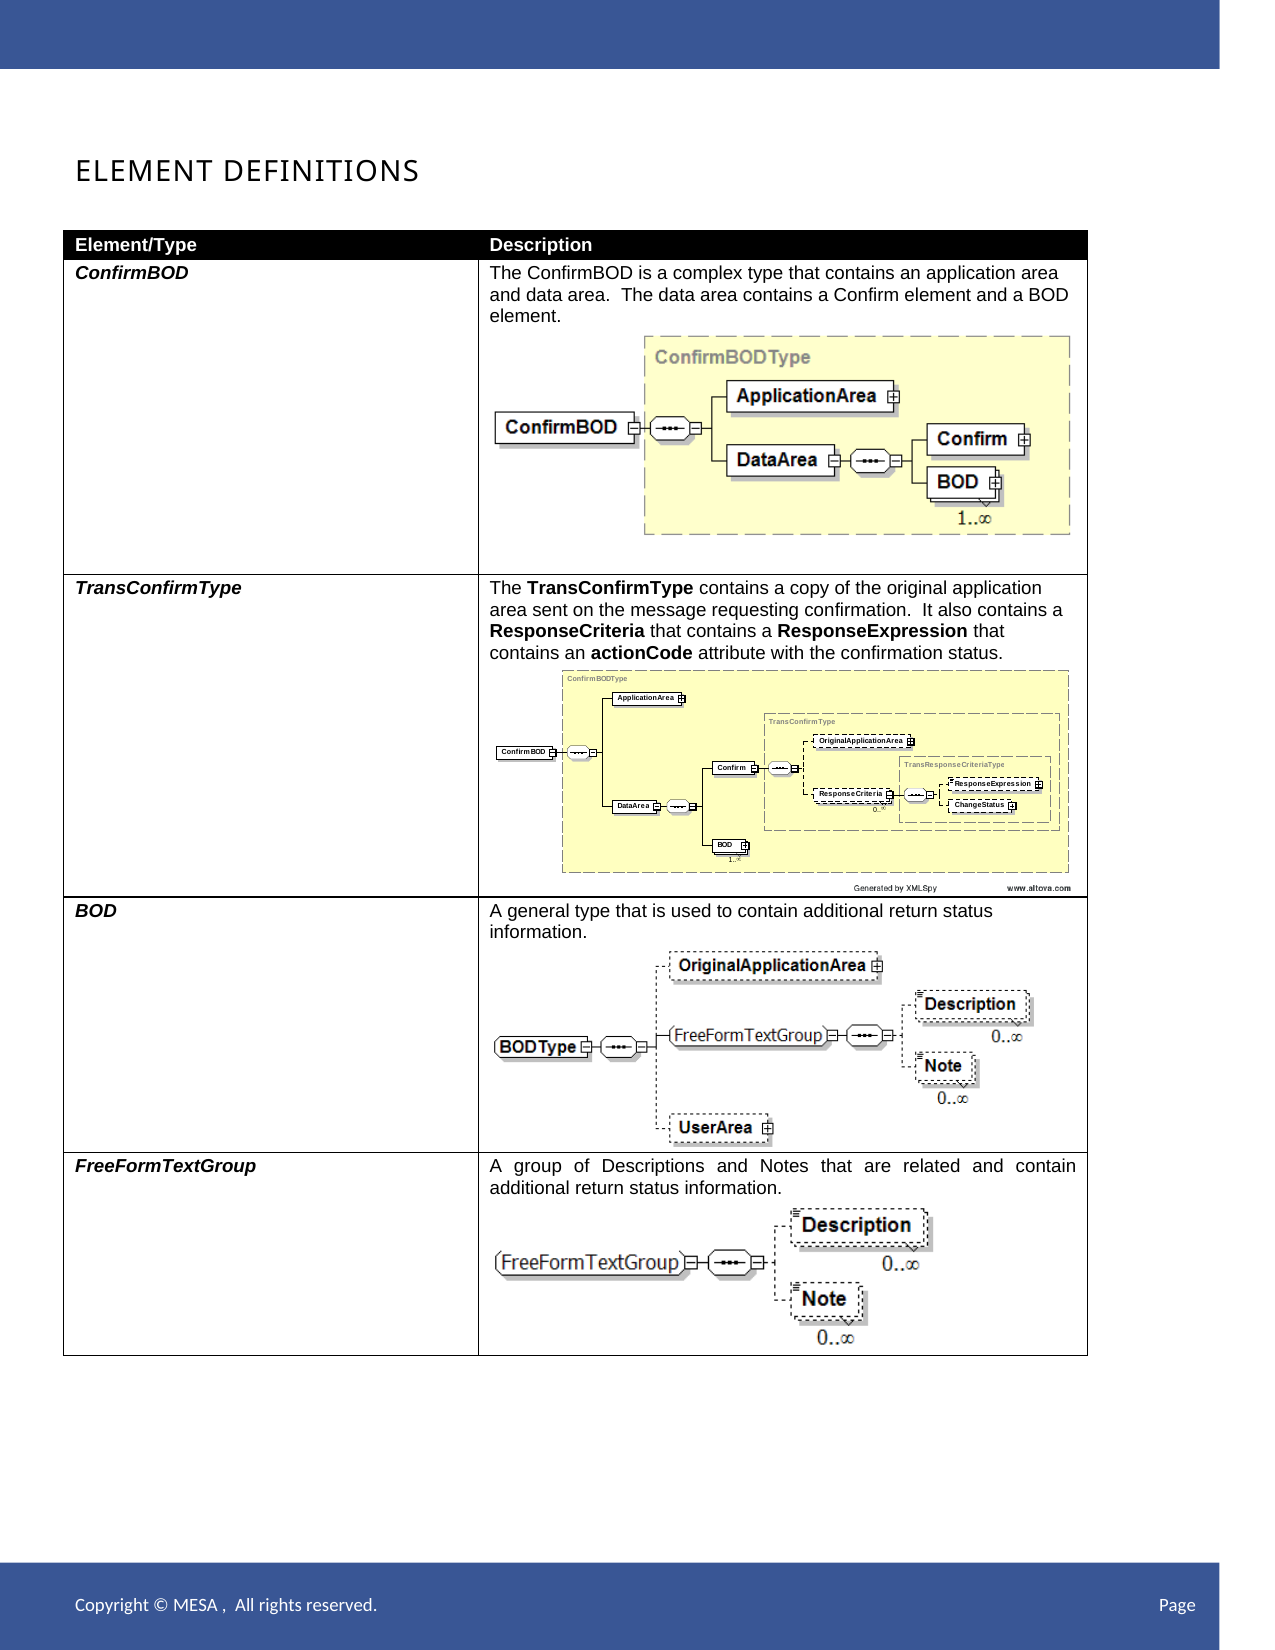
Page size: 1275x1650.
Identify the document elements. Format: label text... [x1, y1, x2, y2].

table_cell A group of Descriptions and Notes that are related and contain additional return status information. [479, 1153, 1087, 1355]
table_header Description [479, 231, 1087, 259]
table_cell ConfirmBOD [64, 260, 478, 574]
picture [489, 1202, 947, 1351]
table_cell FreeFormTextGroup [64, 1153, 478, 1355]
table_header Element/Type [64, 231, 478, 259]
table_cell The TransConfirmType contains a copy of the original application area sent on the message requesting confirmation. It also contains a ResponseCriteria that contains a ResponseExpression that contains an actionCode attribute with the confirmation status. [479, 575, 1087, 896]
subtitle Element Definitions [75, 150, 1200, 190]
table_cell BOD [64, 898, 478, 1152]
table_cell The ConfirmBOD is a complex type that contains an application area and data area. The data area contains a Confirm element and a BOD element. [479, 260, 1087, 574]
table_cell TransConfirmType [64, 575, 478, 896]
table_cell A general type that is used to contain additional return status information. [479, 898, 1087, 1152]
picture [489, 331, 1076, 570]
picture [489, 946, 1059, 1148]
